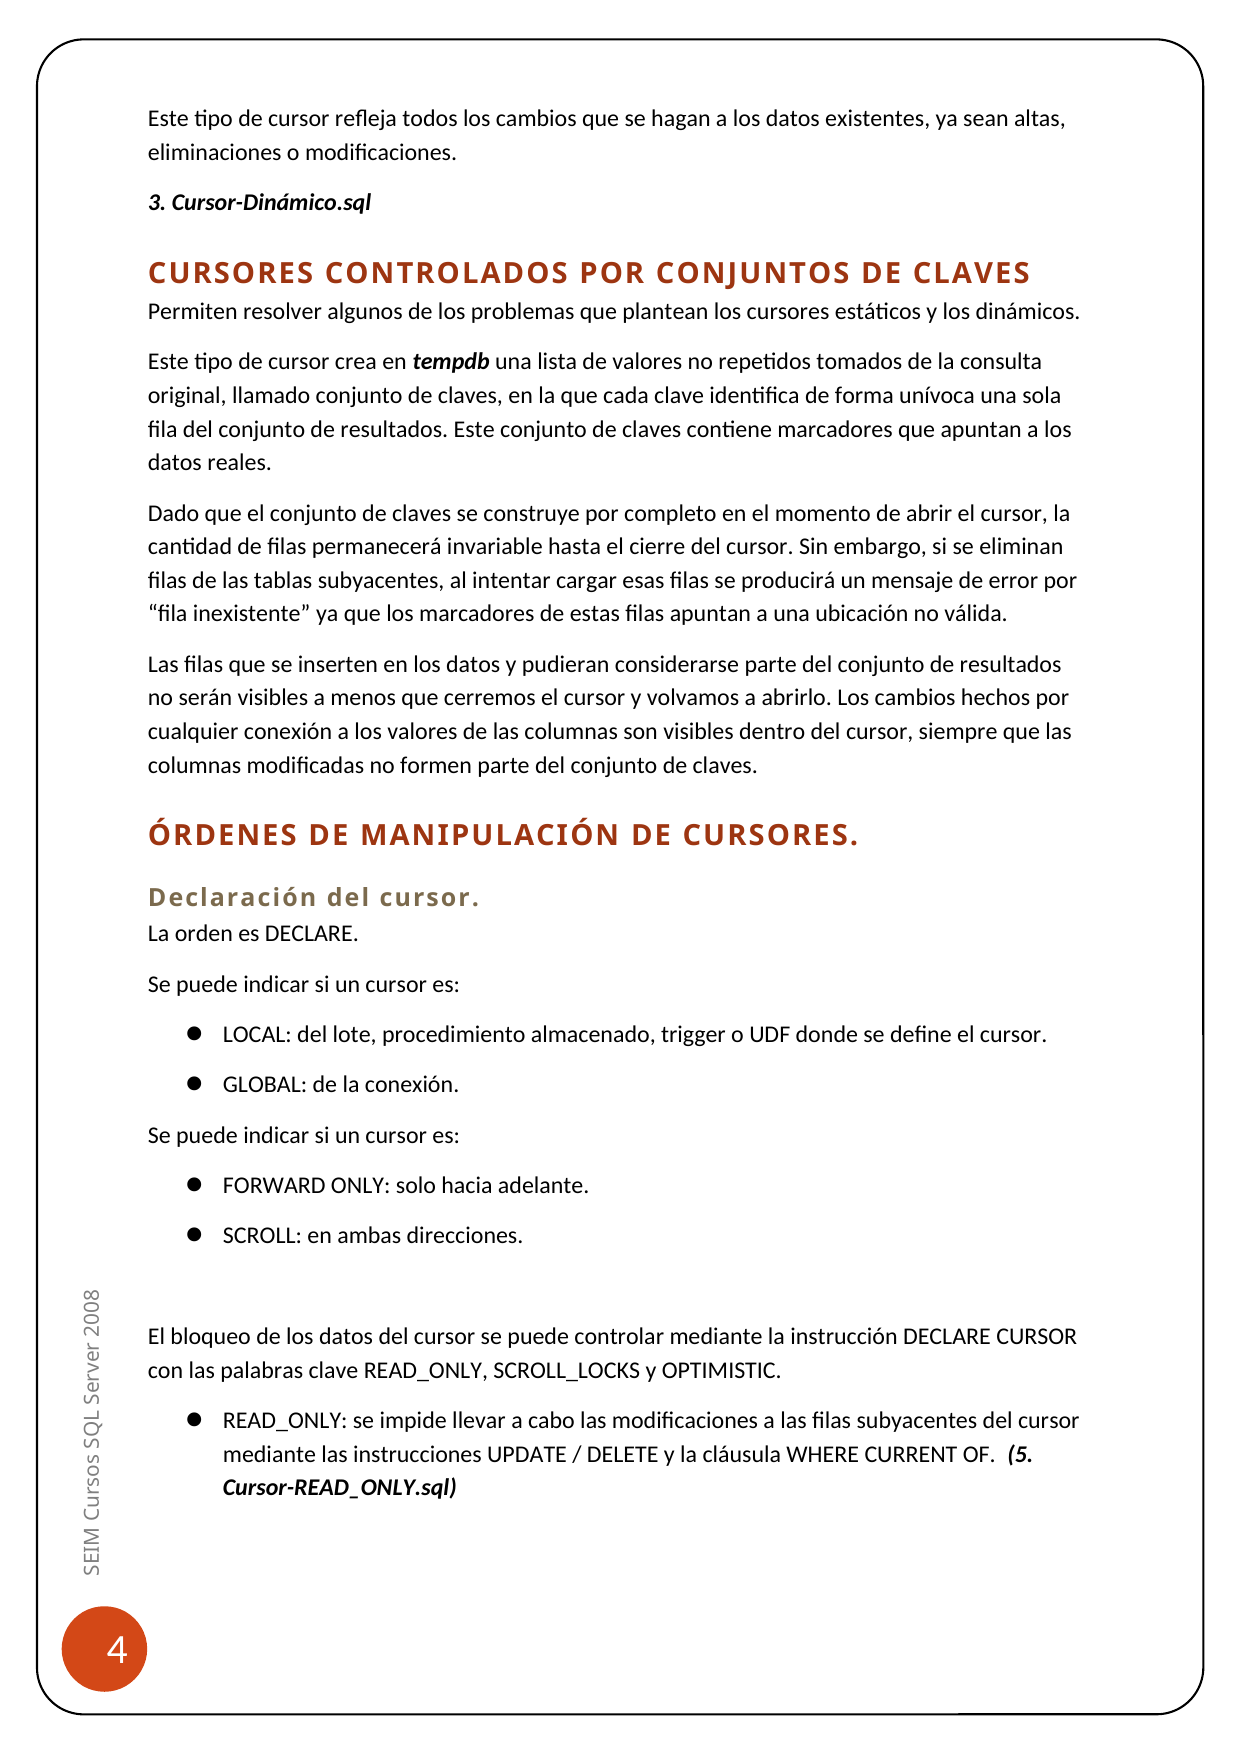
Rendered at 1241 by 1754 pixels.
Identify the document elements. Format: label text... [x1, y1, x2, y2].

text Las filas que se inserten en los datos y pudieran considerarse parte del conjunto de resultados no serán visibles a menos que cerremos el cursor y volvamos a abrirlo. Los cambios hechos por cualquier conexión a los valores de las columnas son visibles dentro del cursor, siempre que las columnas modificadas no formen parte del conjunto de claves. [148, 649, 1092, 779]
text Se puede indicar si un cursor es: [148, 969, 1092, 998]
list LOCAL: del lote, procedimiento almacenado, trigger o UDF donde se define el cursor. [185, 1019, 1092, 1048]
list READ_ONLY: se impide llevar a cabo las modificaciones a las filas subyacentes del cursor mediante las instrucciones UPDATE / DELETE y la cláusula WHERE CURRENT OF. (5. Cursor-READ_ONLY.sql) [185, 1405, 1092, 1502]
text La orden es DECLARE. [148, 918, 1092, 948]
list GLOBAL: de la conexión. [185, 1069, 1092, 1099]
text Este tipo de cursor crea en tempdb una lista de valores no repetidos tomados de la consulta original, llamado conjunto de claves, en la que cada clave identifica de forma unívoca una sola fila del conjunto de resultados. Este conjunto de claves contiene marcadores que apuntan a los datos reales. [148, 346, 1092, 477]
text Se puede indicar si un cursor es: [148, 1120, 1092, 1149]
subtitle Declaración del cursor. [148, 879, 1092, 913]
subtitle CURSORES CONTROLADOS POR CONJUNTOS DE CLAVES [148, 252, 1092, 292]
text El bloqueo de los datos del cursor se puede controlar mediante la instrucción DECLARE CURSOR con las palabras clave READ_ONLY, SCROLL_LOCKS y OPTIMISTIC. [148, 1321, 1092, 1384]
text Dado que el conjunto de claves se construye por completo en el momento de abrir el cursor, la cantidad de filas permanecerá invariable hasta el cierre del cursor. Sin embargo, si se eliminan filas de las tablas subyacentes, al intentar cargar esas filas se producirá un mensaje de error por “fila inexistente” ya que los marcadores de estas filas apuntan a una ubicación no válida. [148, 498, 1092, 628]
text Permiten resolver algunos de los problemas que plantean los cursores estáticos y los dinámicos. [148, 296, 1092, 325]
list SCROLL: en ambas direcciones. [185, 1220, 1092, 1250]
text 3. Cursor-Dinámico.sql [148, 187, 1092, 217]
list FORWARD ONLY: solo hacia adelante. [185, 1170, 1092, 1199]
subtitle ÓRDENES DE MANIPULACIÓN DE CURSORES. [148, 815, 1092, 854]
text Este tipo de cursor refleja todos los cambios que se hagan a los datos existentes, ya sean altas, eliminaciones o modificaciones. [148, 103, 1092, 166]
